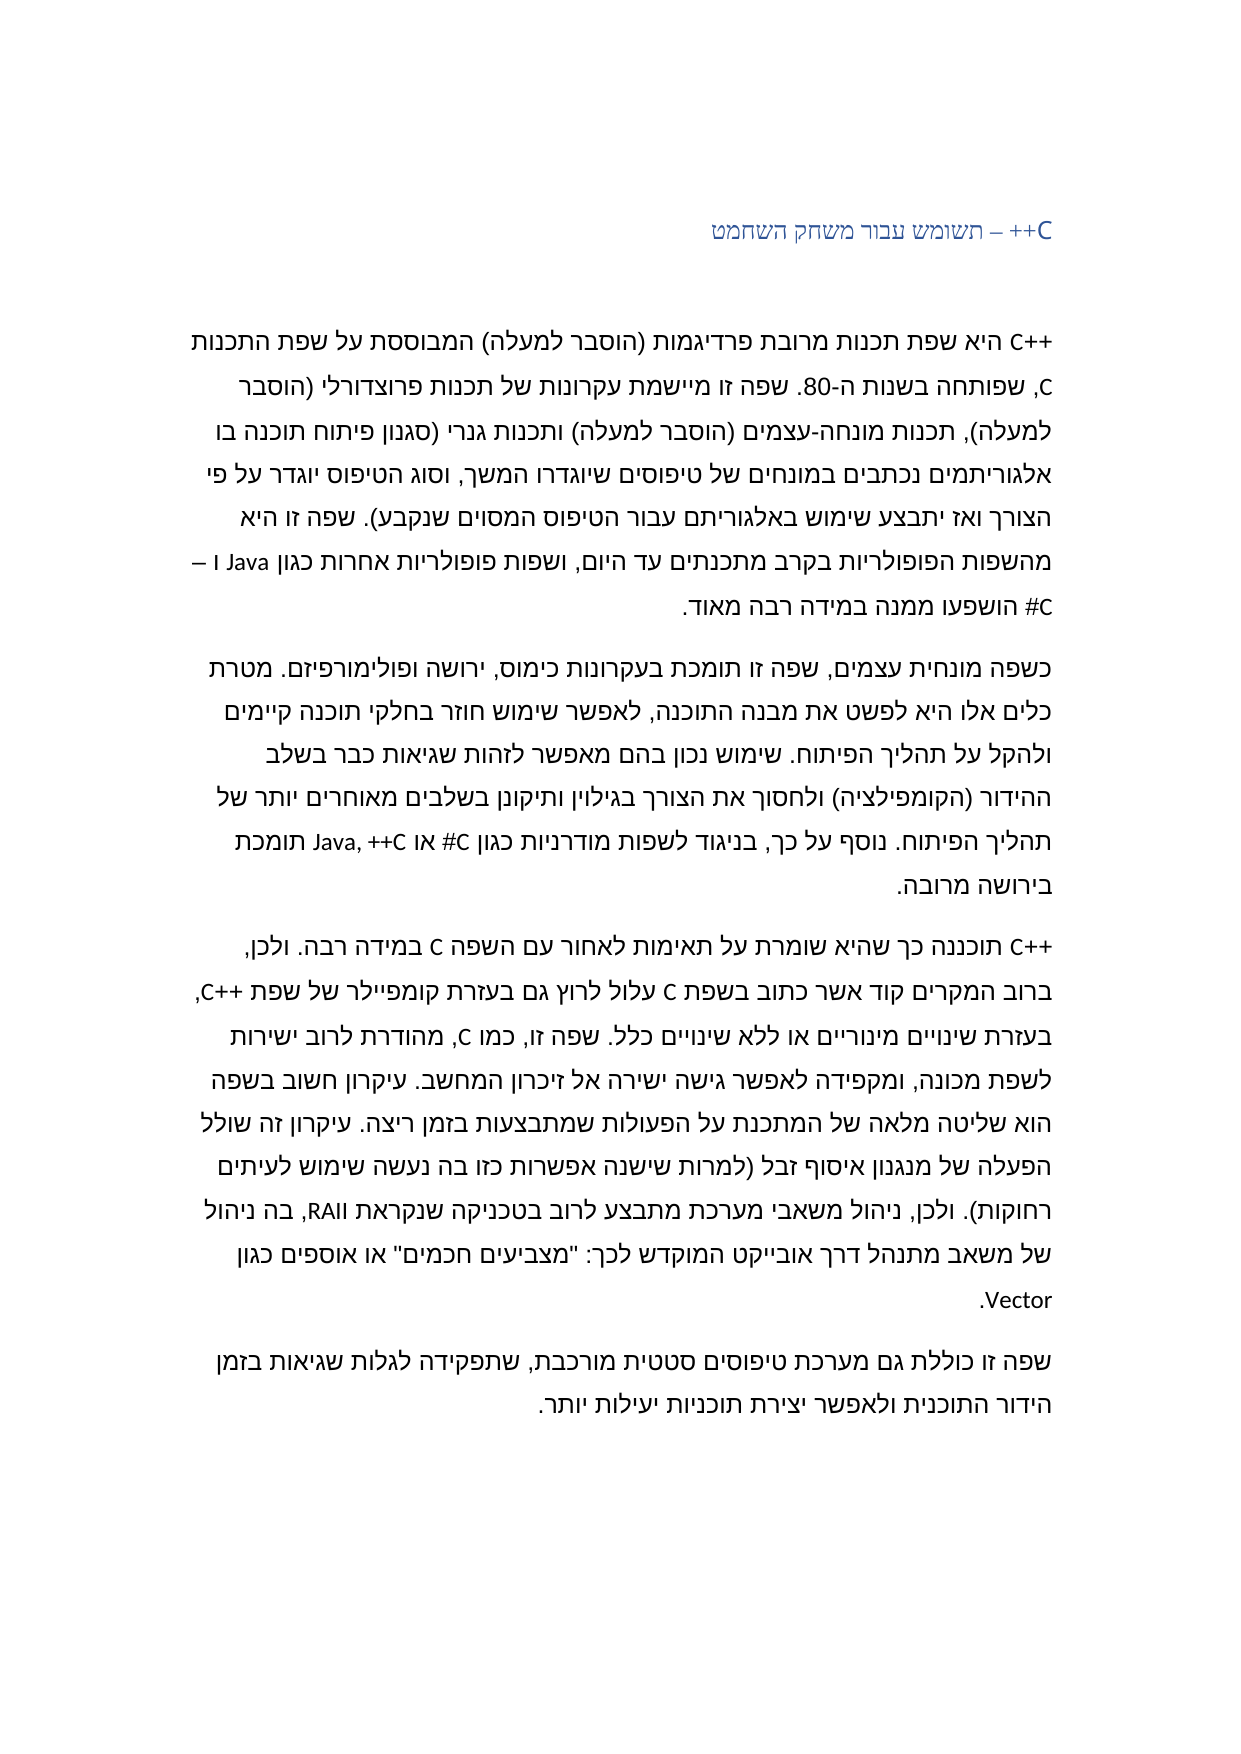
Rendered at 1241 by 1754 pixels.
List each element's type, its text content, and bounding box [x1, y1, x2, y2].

text כשפה מונחית עצמים, שפה זו תומכת בעקרונות כימוס, ירושה ופולימורפיזם. מטרת כלים אלו היא לפשט את מבנה התוכנה, לאפשר שימוש חוזר בחלקי תוכנה קיימים ולהקל על תהליך הפיתוח. שימוש נכון בהם מאפשר לזהות שגיאות כבר בשלב ההידור (הקומפילציה) ולחסוך את הצורך בגילוין ותיקונן בשלבים מאוחרים יותר של תהליך הפיתוח. נוסף על כך, בניגוד לשפות מודרניות כגון C# או Java, ++C תומכת בירושה מרובה. [187, 654, 1053, 900]
text ++C תוכננה כך שהיא שומרת על תאימות לאחור עם השפה C במידה רבה. ולכן, ברוב המקרים קוד אשר כתוב בשפת C עלול לרוץ גם בעזרת קומפיילר של שפת ++C, בעזרת שינויים מינוריים או ללא שינויים כלל. שפה זו, כמו C, מהודרת לרוב ישירות לשפת מכונה, ומקפידה לאפשר גישה ישירה אל זיכרון המחשב. עיקרון חשוב בשפה הוא שליטה מלאה של המתכנת על הפעולות שמתבצעות בזמן ריצה. עיקרון זה שולל הפעלה של מנגנון איסוף זבל (למרות שישנה אפשרות כזו בה נעשה שימוש לעיתים רחוקות). ולכן, ניהול משאבי מערכת מתבצע לרוב בטכניקה שנקראת RAII, בה ניהול של משאב מתנהל דרך אובייקט המוקדש לכך: "מצביעים חכמים" או אוספים כגון Vector. [187, 931, 1053, 1314]
text ++C היא שפת תכנות מרובת פרדיגמות (הוסבר למעלה) המבוססת על שפת התכנות C, שפותחה בשנות ה-80. שפה זו מיישמת עקרונות של תכנות פרוצדורלי (הוסבר למעלה), תכנות מונחה-עצמים (הוסבר למעלה) ותכנות גנרי (סגנון פיתוח תוכנה בו אלגוריתמים נכתבים במונחים של טיפוסים שיוגדרו המשך, וסוג הטיפוס יוגדר על פי הצורך ואז יתבצע שימוש באלגוריתם עבור הטיפוס המסוים שנקבע). שפה זו היא מהשפות הפופולריות בקרב מתכנתים עד היום, ושפות פופולריות אחרות כגון Java ו – C# הושפעו ממנה במידה רבה מאוד. [187, 326, 1053, 622]
text שפה זו כוללת גם מערכת טיפוסים סטטית מורכבת, שתפקידה לגלות שגיאות בזמן הידור התוכנית ולאפשר יצירת תוכניות יעילות יותר. [187, 1346, 1053, 1418]
subtitle C++ – תשומש עבור משחק השחמט [187, 212, 1053, 246]
